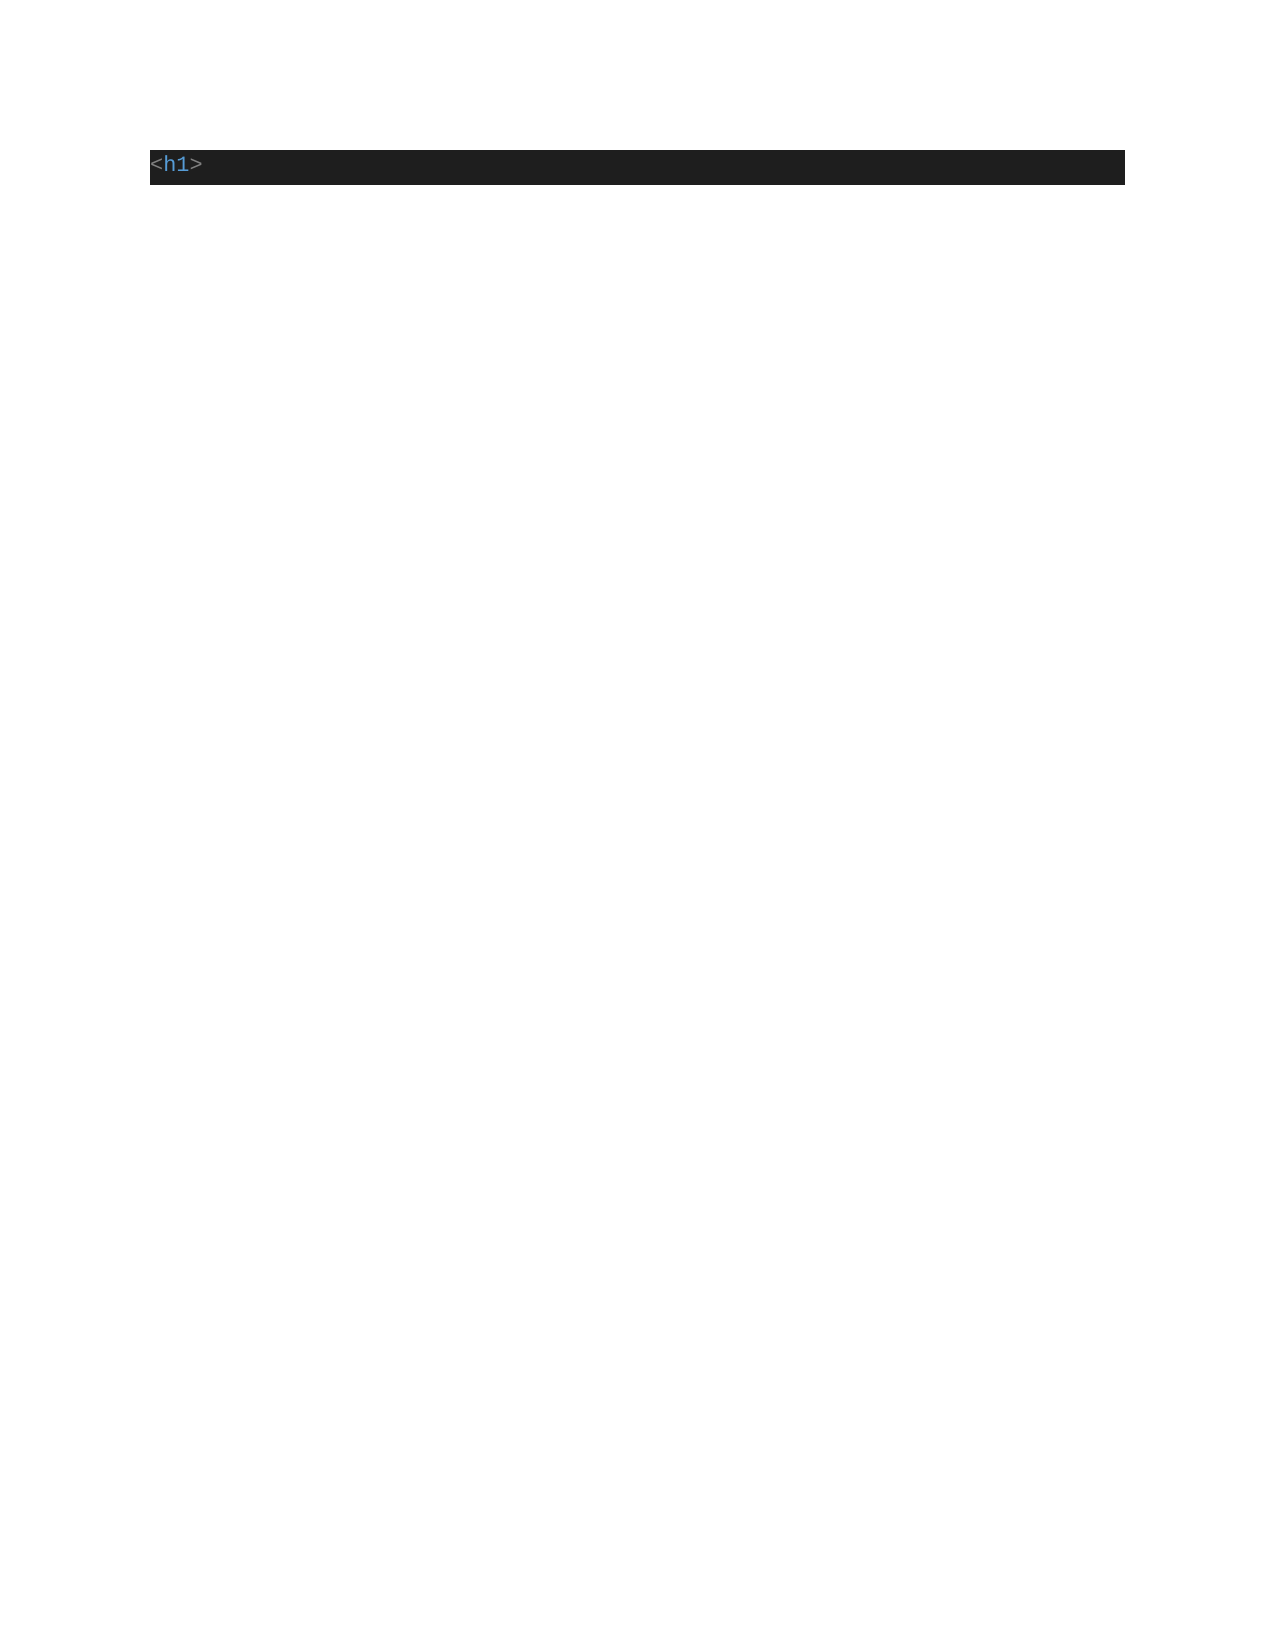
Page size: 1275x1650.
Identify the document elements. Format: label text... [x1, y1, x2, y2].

table_header <​h1​> [150, 150, 1125, 185]
